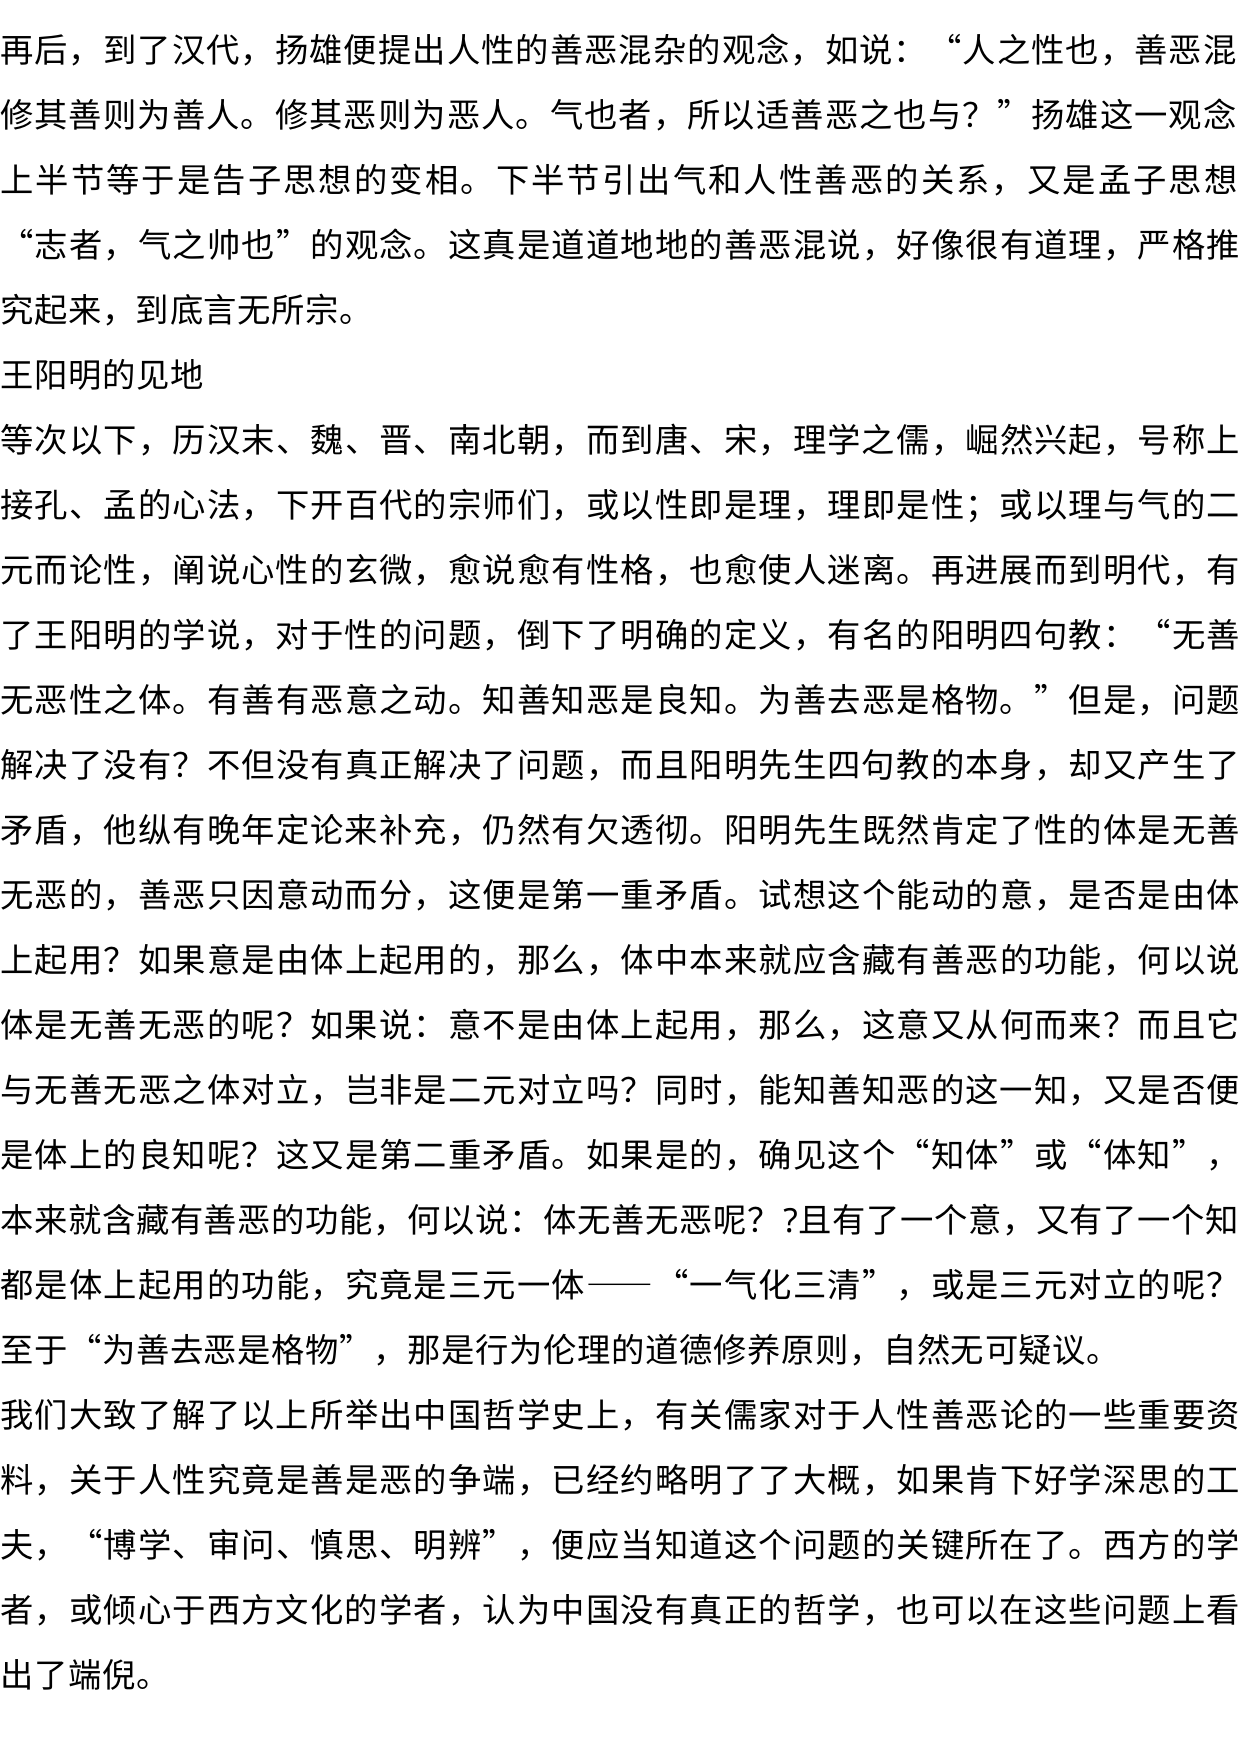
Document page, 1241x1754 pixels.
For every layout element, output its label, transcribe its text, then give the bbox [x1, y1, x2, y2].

text 我们大致了解了以上所举出中国哲学史上，有关儒家对于人性善恶论的一些重要资料，关于人性究竟是善是恶的争端，已经约略明了了大概，如果肯下好学深思的工夫，“博学、审问、慎思、明辨”，便应当知道这个问题的关键所在了。西方的学者，或倾心于西方文化的学者，认为中国没有真正的哲学，也可以在这些问题上看出了端倪。 [0, 1381, 1240, 1706]
text 王阳明的见地 [0, 341, 1240, 406]
text 再后，到了汉代，扬雄便提出人性的善恶混杂的观念，如说：“人之性也，善恶混。修其善则为善人。修其恶则为恶人。气也者，所以适善恶之也与？”扬雄这一观念，上半节等于是告子思想的变相。下半节引出气和人性善恶的关系，又是孟子思想“志者，气之帅也”的观念。这真是道道地地的善恶混说，好像很有道理，严格推究起来，到底言无所宗。 [0, 16, 1240, 341]
text 等次以下，历汉末、魏、晋、南北朝，而到唐、宋，理学之儒，崛然兴起，号称上接孔、孟的心法，下开百代的宗师们，或以性即是理，理即是性；或以理与气的二元而论性，阐说心性的玄微，愈说愈有性格，也愈使人迷离。再进展而到明代，有了王阳明的学说，对于性的问题，倒下了明确的定义，有名的阳明四句教：“无善无恶性之体。有善有恶意之动。知善知恶是良知。为善去恶是格物。”但是，问题解决了没有？不但没有真正解决了问题，而且阳明先生四句教的本身，却又产生了矛盾，他纵有晚年定论来补充，仍然有欠透彻。阳明先生既然肯定了性的体是无善无恶的，善恶只因意动而分，这便是第一重矛盾。试想这个能动的意，是否是由体上起用？如果意是由体上起用的，那么，体中本来就应含藏有善恶的功能，何以说体是无善无恶的呢？如果说：意不是由体上起用，那么，这意又从何而来？而且它与无善无恶之体对立，岂非是二元对立吗？同时，能知善知恶的这一知，又是否便是体上的良知呢？这又是第二重矛盾。如果是的，确见这个“知体”或“体知”，本来就含藏有善恶的功能，何以说：体无善无恶呢？?且有了一个意，又有了一个知，都是体上起用的功能，究竟是三元一体——“一气化三清”，或是三元对立的呢？至于“为善去恶是格物”，那是行为伦理的道德修养原则，自然无可疑议。 [0, 406, 1240, 1381]
